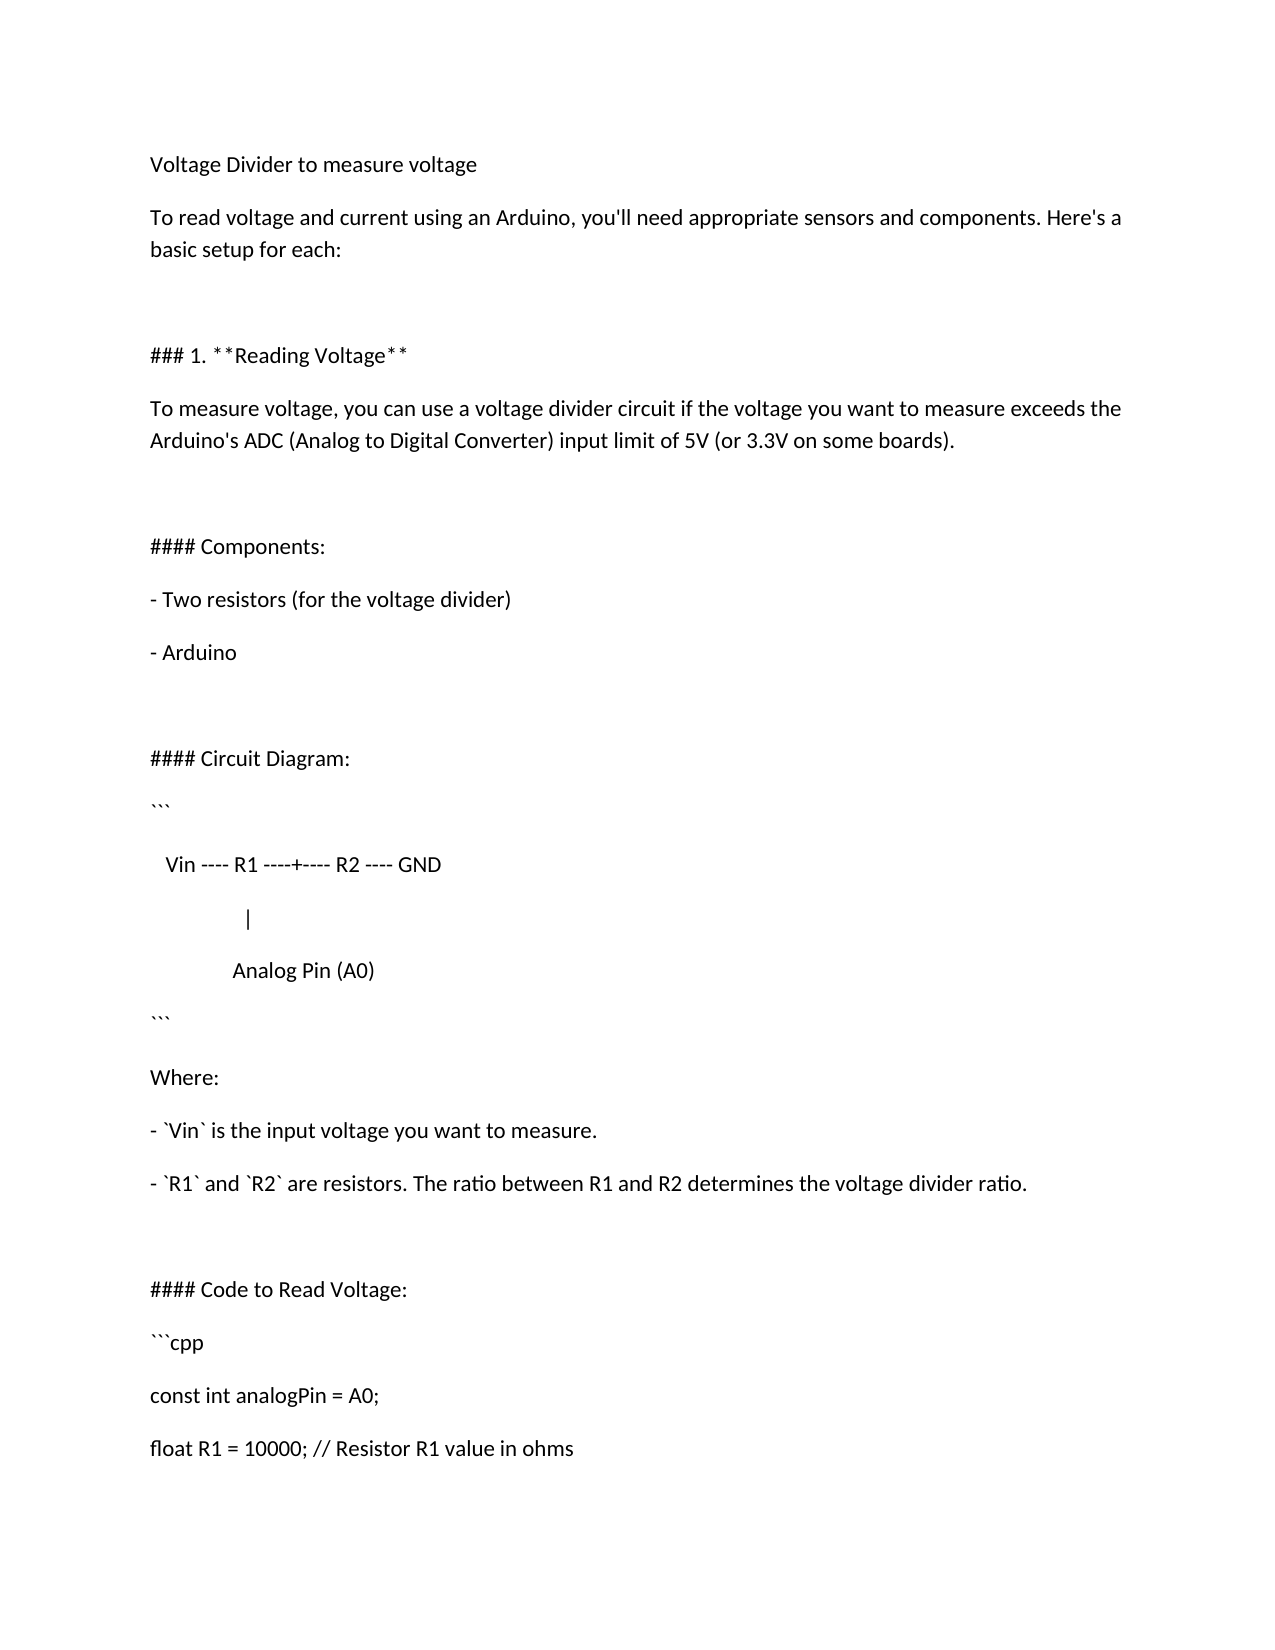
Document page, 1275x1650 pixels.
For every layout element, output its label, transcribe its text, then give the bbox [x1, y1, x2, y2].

text ### 1. **Reading Voltage** [150, 341, 1125, 369]
text const int analogPin = A0; [150, 1381, 1125, 1409]
text Analog Pin (A0) [150, 957, 1125, 985]
text To measure voltage, you can use a voltage divider circuit if the voltage you want to measure exceeds the Arduino's ADC (Analog to Digital Converter) input limit of 5V (or 3.3V on some boards). [150, 394, 1125, 454]
text Voltage Divider to measure voltage [150, 150, 1125, 178]
text | [150, 904, 1125, 932]
text ``` [150, 798, 1125, 826]
text To read voltage and current using an Arduino, you'll need appropriate sensors and components. Here's a basic setup for each: [150, 203, 1125, 263]
text Vin ---- R1 ----+---- R2 ---- GND [150, 851, 1125, 879]
text #### Circuit Diagram: [150, 744, 1125, 773]
text - Two resistors (for the voltage divider) [150, 586, 1125, 613]
text float R1 = 10000; // Resistor R1 value in ohms [150, 1434, 1125, 1462]
text - Arduino [150, 638, 1125, 667]
text - `Vin` is the input voltage you want to measure. [150, 1116, 1125, 1144]
text ``` [150, 1010, 1125, 1038]
text #### Code to Read Voltage: [150, 1275, 1125, 1303]
text ```cpp [150, 1328, 1125, 1356]
text - `R1` and `R2` are resistors. The ratio between R1 and R2 determines the voltage divider ratio. [150, 1169, 1125, 1197]
text #### Components: [150, 532, 1125, 561]
text Where: [150, 1063, 1125, 1091]
